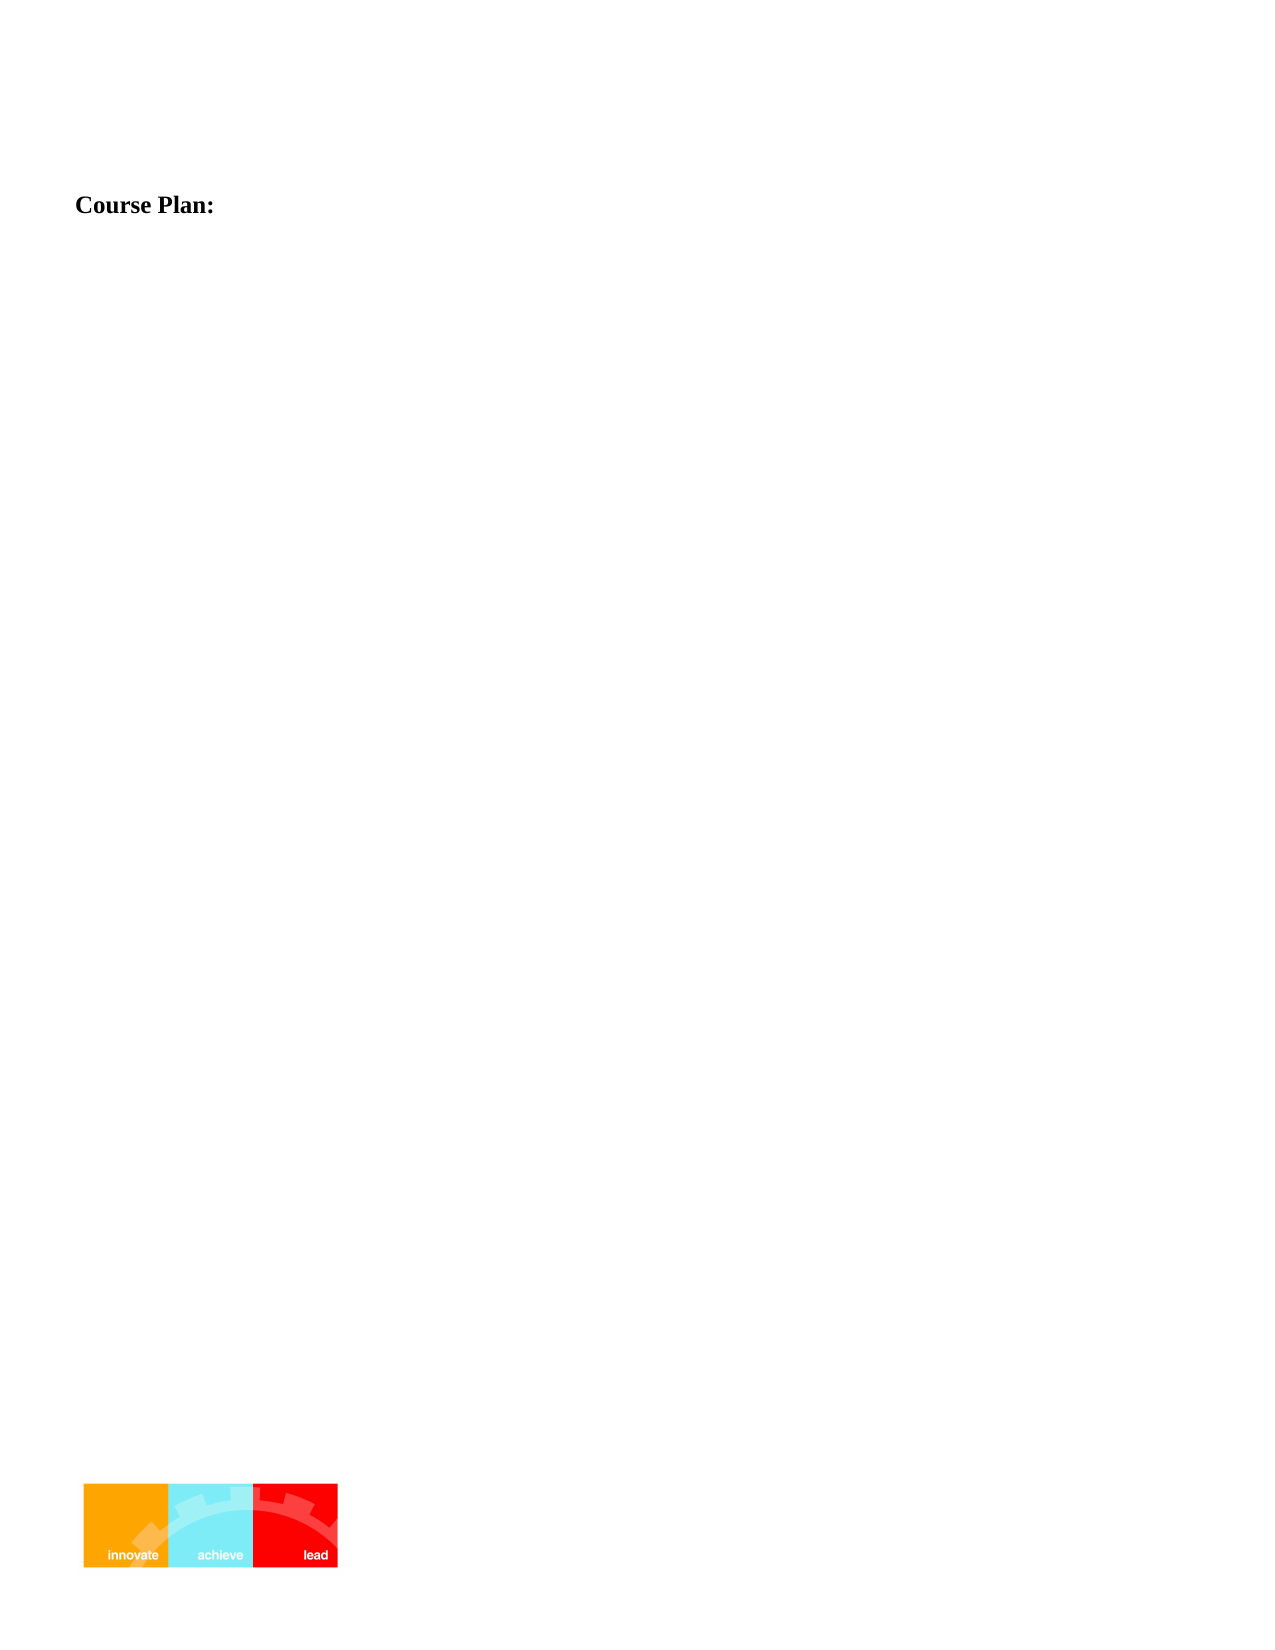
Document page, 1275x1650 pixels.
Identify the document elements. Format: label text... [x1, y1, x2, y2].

text Course Plan: [75, 190, 1200, 219]
picture [75, 1476, 346, 1575]
